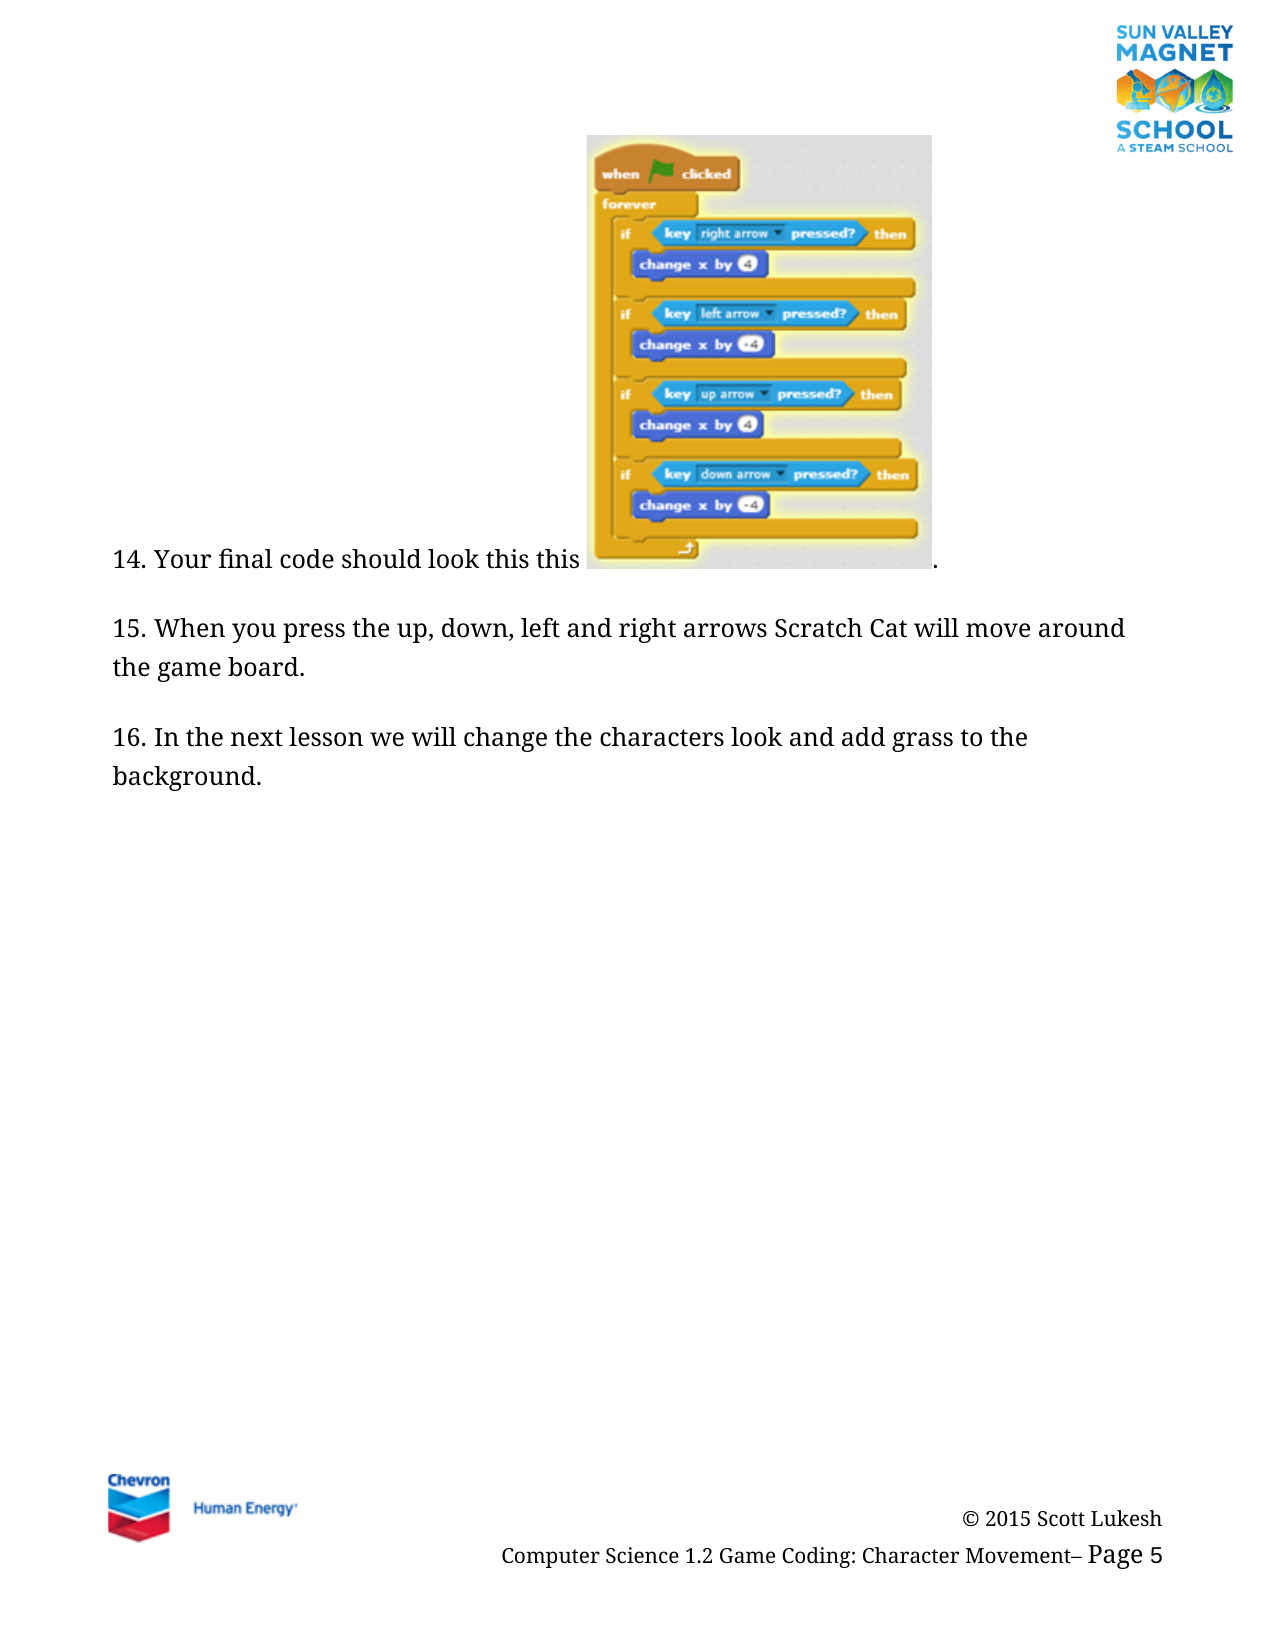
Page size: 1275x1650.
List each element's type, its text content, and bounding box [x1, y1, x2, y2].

picture [586, 135, 932, 569]
text 16. In the next lesson we will change the characters look and add grass to the background. [112, 719, 1162, 793]
picture [1112, 20, 1239, 153]
picture [107, 1474, 299, 1543]
text 15. When you press the up, down, left and right arrows Scratch Cat will move around the game board. [112, 611, 1162, 684]
